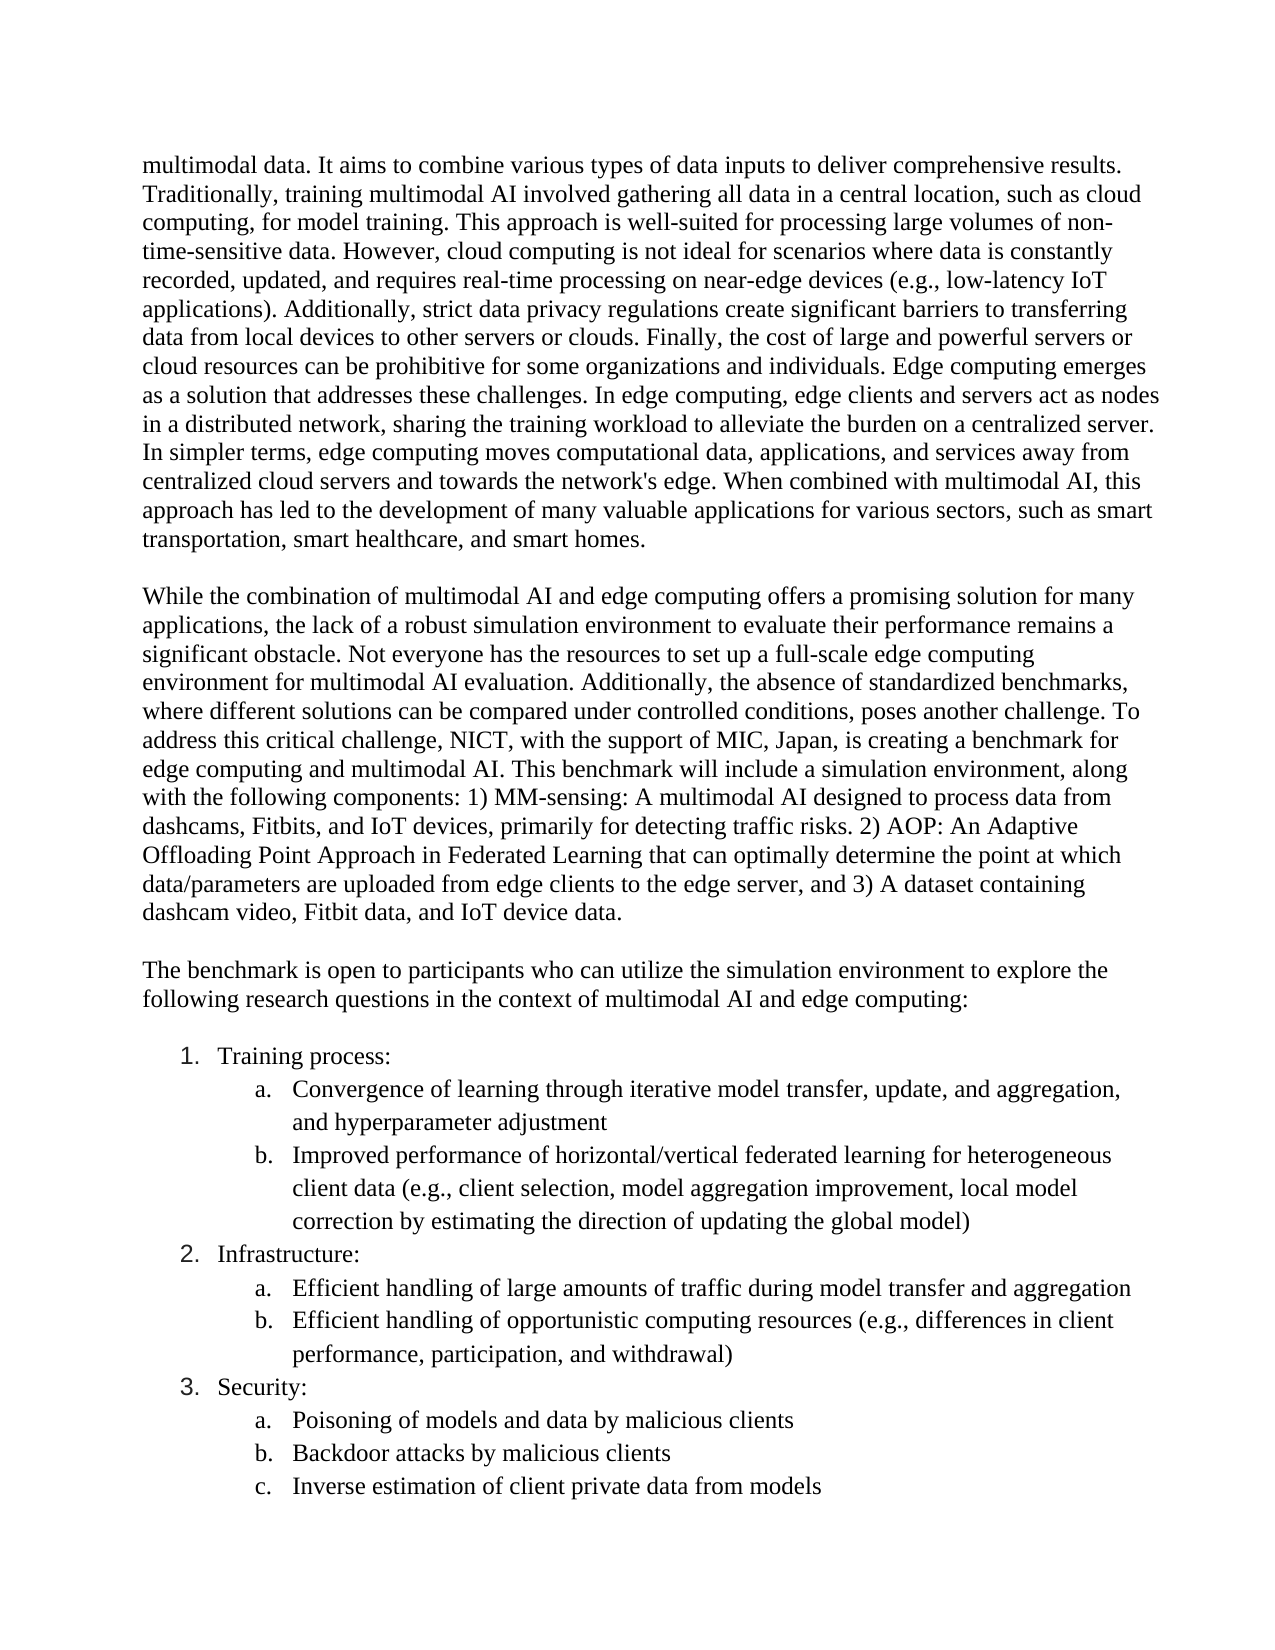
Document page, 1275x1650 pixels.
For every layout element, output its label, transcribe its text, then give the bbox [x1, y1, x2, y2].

list Efficient handling of opportunistic computing resources (e.g., differences in client performance, participation, and withdrawal) [254, 1306, 1162, 1367]
text While the combination of multimodal AI and edge computing offers a promising solution for many applications, the lack of a robust simulation environment to evaluate their performance remains a significant obstacle. Not everyone has the resources to set up a full-scale edge computing environment for multimodal AI evaluation. Additionally, the absence of standardized benchmarks, where different solutions can be compared under controlled conditions, poses another challenge. To address this critical challenge, NICT, with the support of MIC, Japan, is creating a benchmark for edge computing and multimodal AI. This benchmark will include a simulation environment, along with the following components: 1) MM-sensing: A multimodal AI designed to process data from dashcams, Fitbits, and IoT devices, primarily for detecting traffic risks. 2) AOP: An Adaptive Offloading Point Approach in Federated Learning that can optimally determine the point at which data/parameters are uploaded from edge clients to the edge server, and 3) A dataset containing dashcam video, Fitbit data, and IoT device data. [142, 581, 1162, 926]
list Infrastructure: [179, 1239, 1162, 1268]
list Inverse estimation of client private data from models [254, 1471, 1162, 1499]
list Training process: [179, 1041, 1162, 1070]
list Improved performance of horizontal/vertical federated learning for heterogeneous client data (e.g., client selection, model aggregation improvement, local model correction by estimating the direction of updating the global model) [254, 1140, 1162, 1235]
list Backdoor attacks by malicious clients [254, 1438, 1162, 1467]
list Efficient handling of large amounts of traffic during model transfer and aggregation [254, 1273, 1162, 1301]
list Convergence of learning through iterative model transfer, update, and aggregation, and hyperparameter adjustment [254, 1074, 1162, 1136]
list Security: [179, 1372, 1162, 1401]
list Poisoning of models and data by malicious clients [254, 1405, 1162, 1433]
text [142, 150, 1162, 552]
text The benchmark is open to participants who can utilize the simulation environment to explore the following research questions in the context of multimodal AI and edge computing: [142, 955, 1162, 1012]
